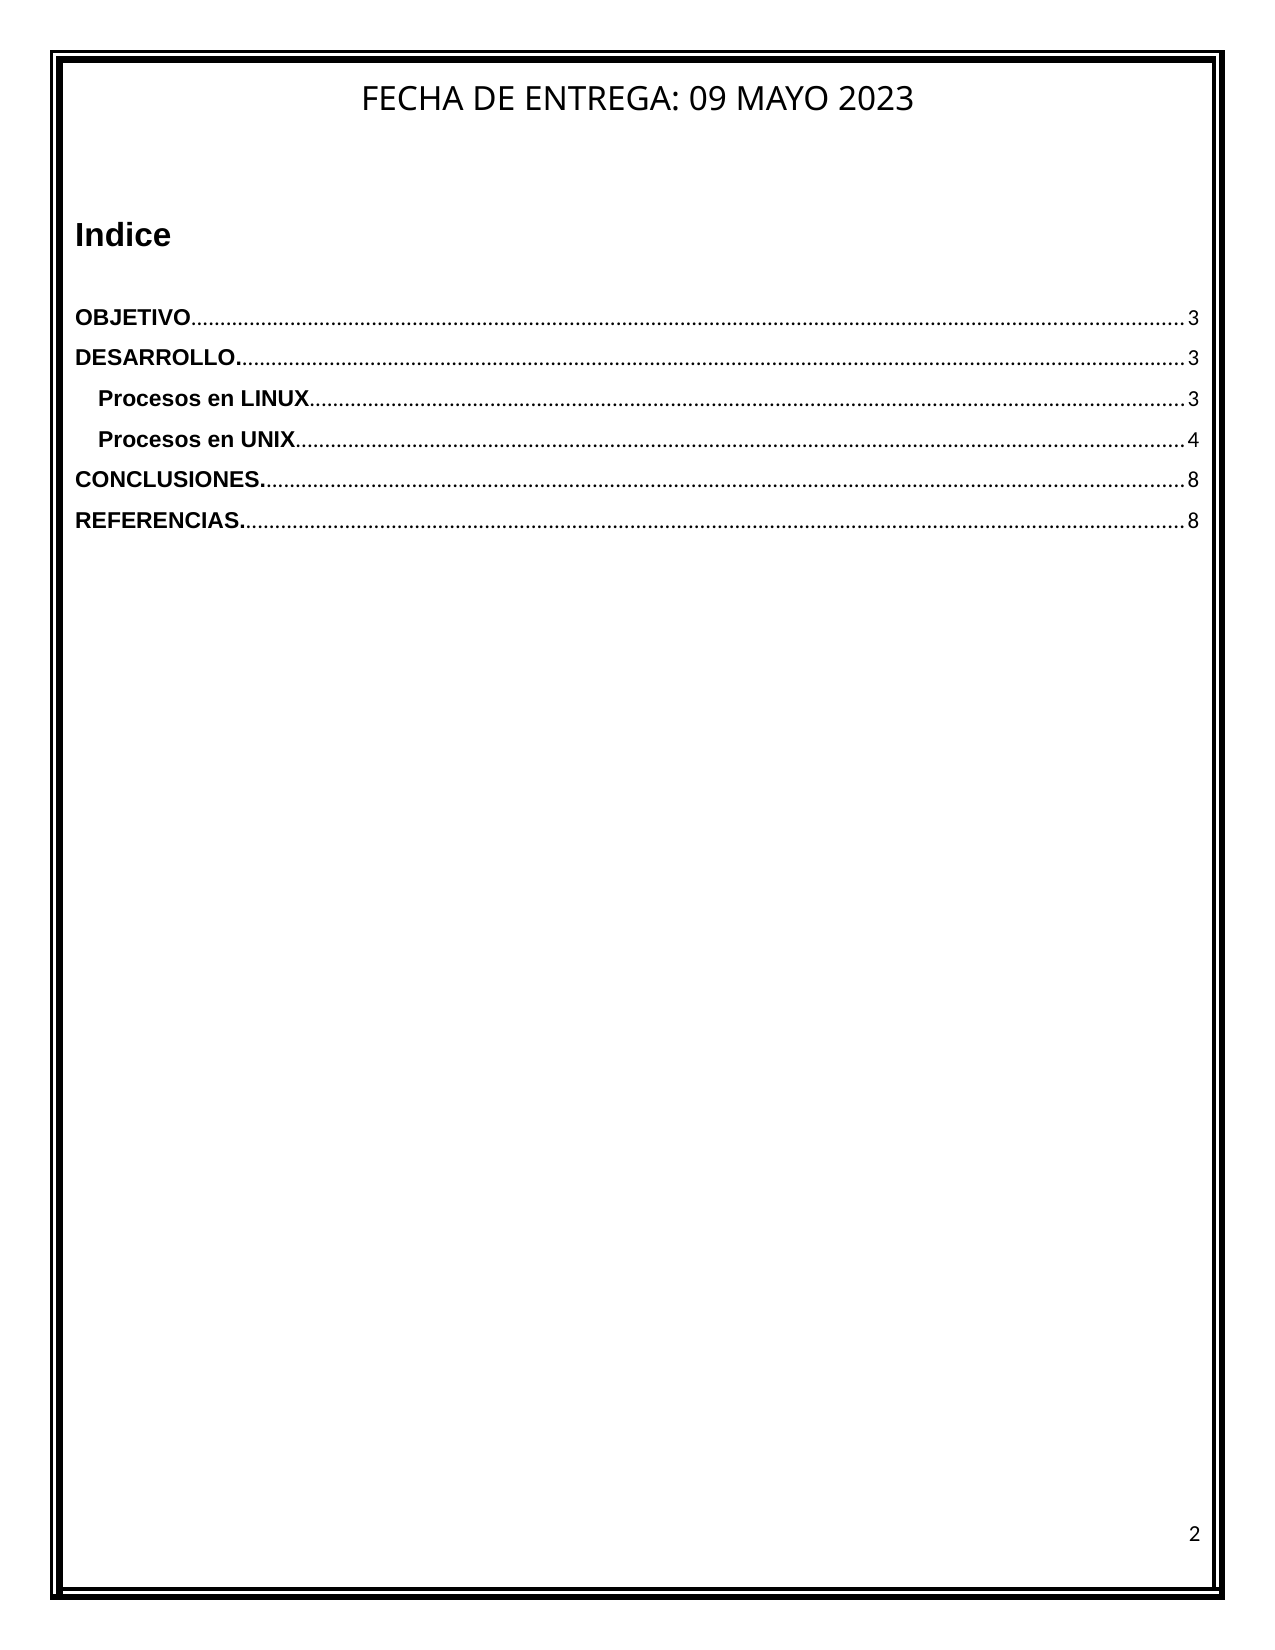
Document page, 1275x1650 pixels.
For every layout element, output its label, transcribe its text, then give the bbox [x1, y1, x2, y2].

text FECHA DE ENTREGA: 09 MAYO 2023 [75, 75, 1200, 120]
